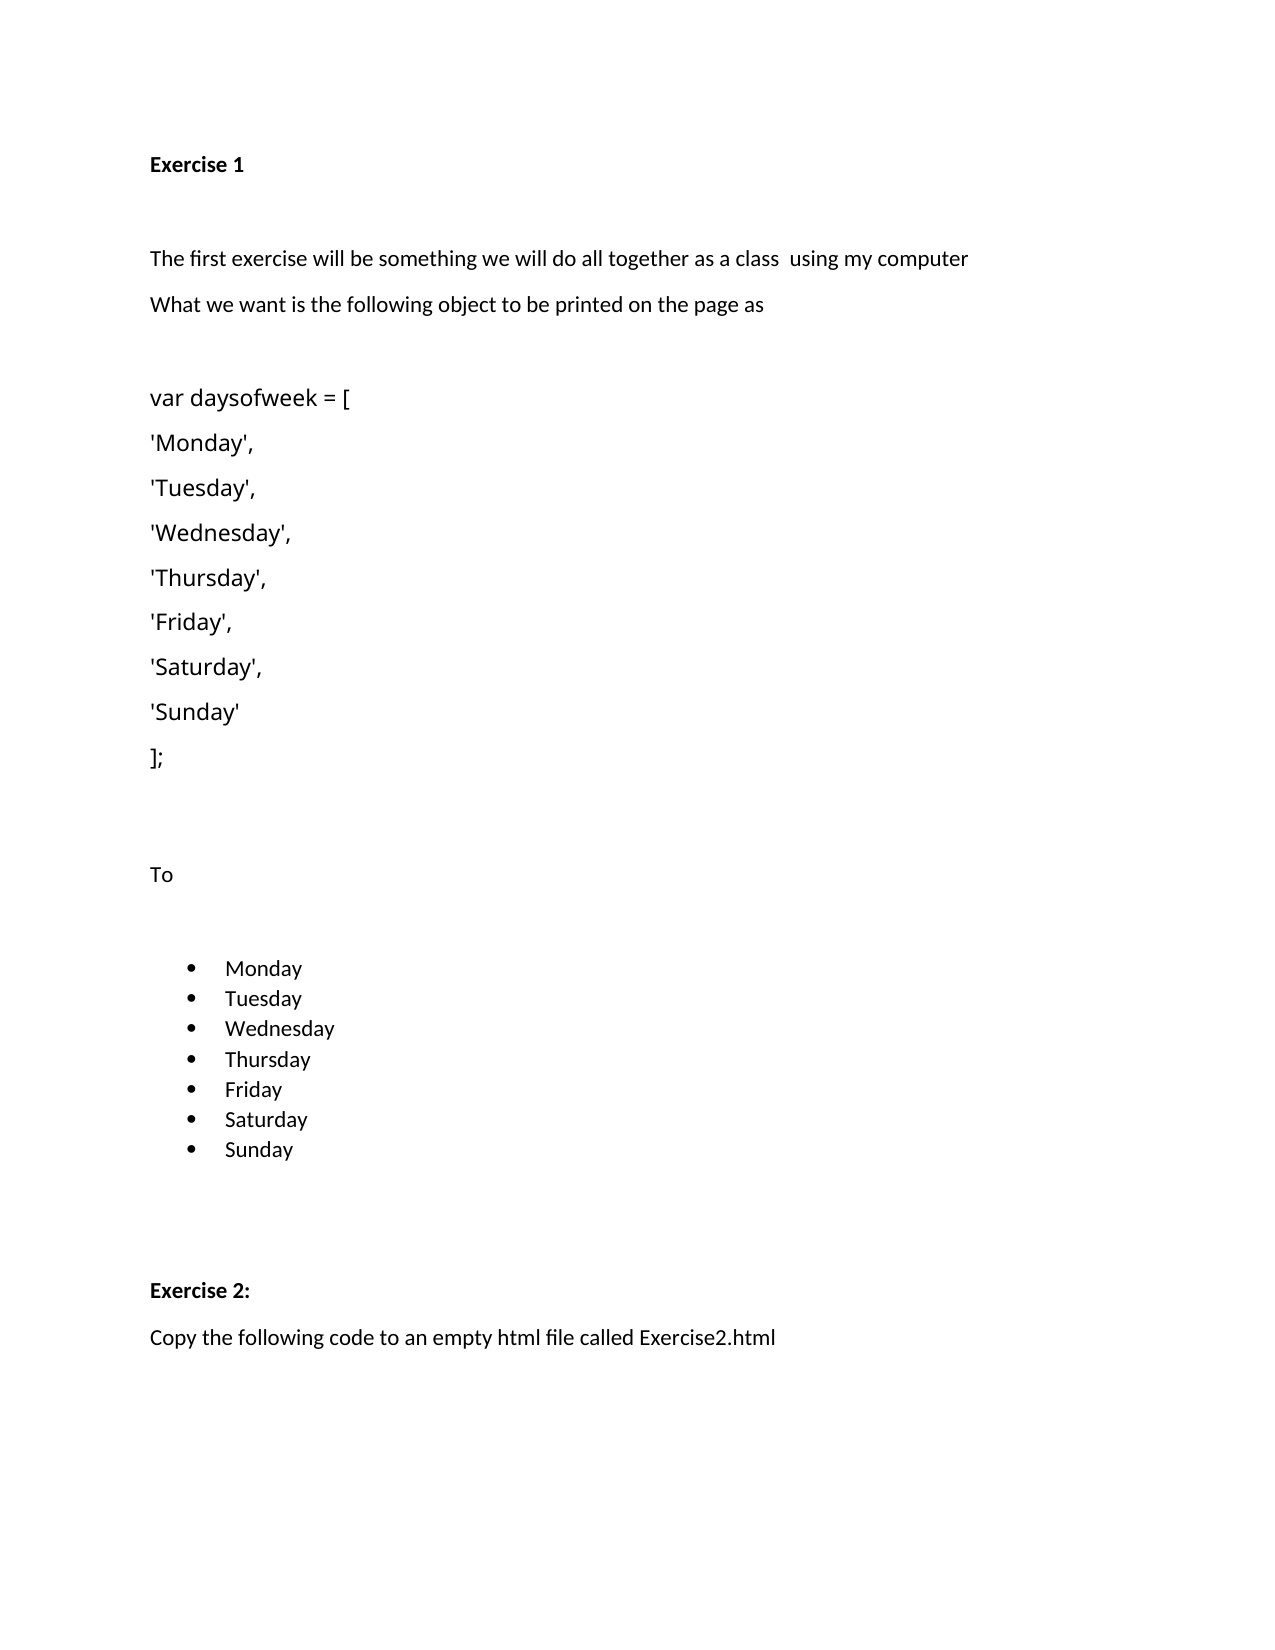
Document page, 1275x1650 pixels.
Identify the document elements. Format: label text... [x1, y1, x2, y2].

text To [150, 860, 1125, 888]
list Thursday [187, 1045, 1125, 1073]
text Exercise 2: [150, 1276, 1125, 1304]
list Friday [187, 1075, 1125, 1103]
text 'Saturday', [150, 653, 1125, 681]
list Sunday [187, 1135, 1125, 1163]
text 'Thursday', [150, 563, 1125, 592]
text 'Wednesday', [150, 519, 1125, 547]
list Saturday [187, 1105, 1125, 1133]
text 'Sunday' [150, 698, 1125, 726]
text The first exercise will be something we will do all together as a class using my computer [150, 244, 1125, 272]
list Monday [187, 954, 1125, 982]
list Tuesday [187, 984, 1125, 1012]
list Wednesday [187, 1014, 1125, 1043]
text ]; [150, 743, 1125, 771]
text What we want is the following object to be printed on the page as [150, 291, 1125, 319]
text 'Tuesday', [150, 474, 1125, 502]
text 'Monday', [150, 429, 1125, 457]
text Copy the following code to an empty html file called Exercise2.html [150, 1323, 1125, 1351]
text var daysofweek = [ [150, 384, 1125, 412]
text Exercise 1 [150, 150, 1125, 178]
text 'Friday', [150, 608, 1125, 636]
